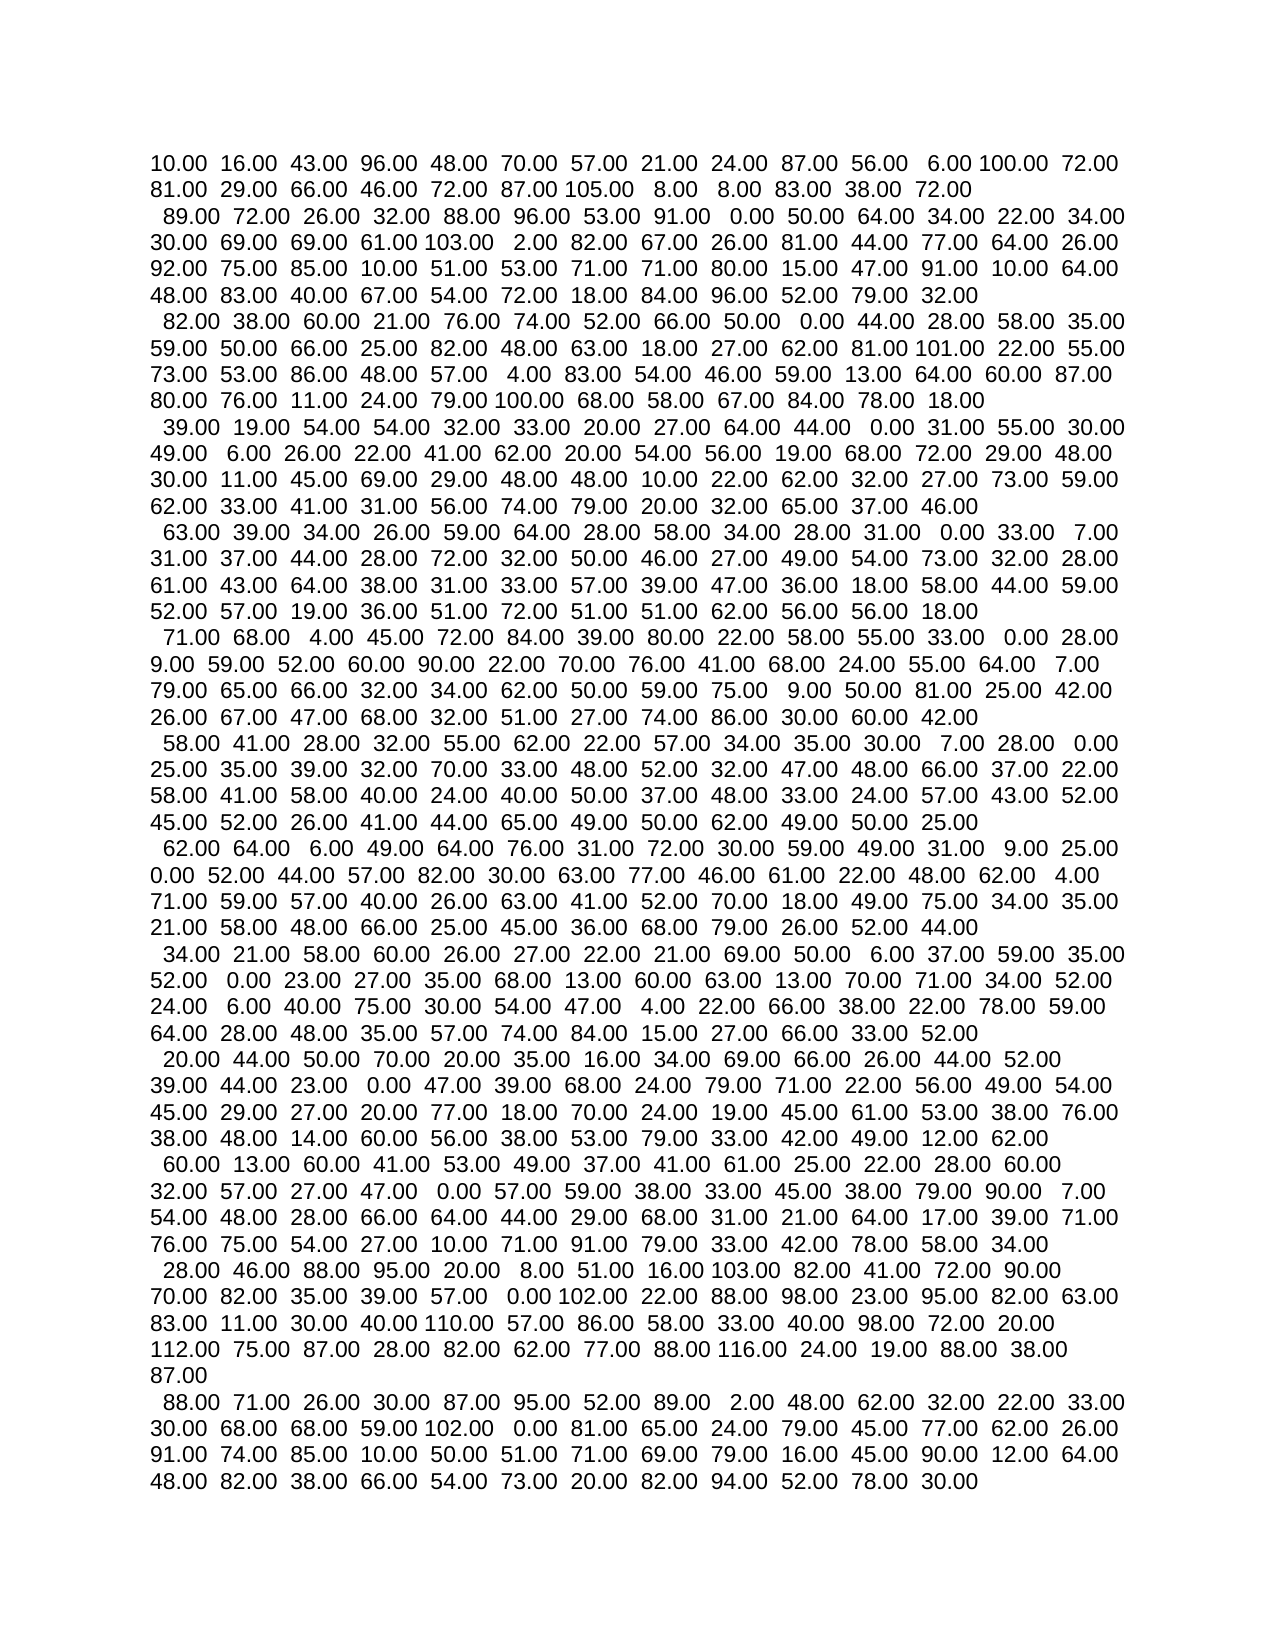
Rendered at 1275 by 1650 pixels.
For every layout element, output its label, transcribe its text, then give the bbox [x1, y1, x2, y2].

text 88.00 71.00 26.00 30.00 87.00 95.00 52.00 89.00 2.00 48.00 62.00 32.00 22.00 33.00 30.00 68.00 68.00 59.00 102.00 0.00 81.00 65.00 24.00 79.00 45.00 77.00 62.00 26.00 91.00 74.00 85.00 10.00 50.00 51.00 71.00 69.00 79.00 16.00 45.00 90.00 12.00 64.00 48.00 82.00 38.00 66.00 54.00 73.00 20.00 82.00 94.00 52.00 78.00 30.00 [150, 1389, 1125, 1494]
text 89.00 72.00 26.00 32.00 88.00 96.00 53.00 91.00 0.00 50.00 64.00 34.00 22.00 34.00 30.00 69.00 69.00 61.00 103.00 2.00 82.00 67.00 26.00 81.00 44.00 77.00 64.00 26.00 92.00 75.00 85.00 10.00 51.00 53.00 71.00 71.00 80.00 15.00 47.00 91.00 10.00 64.00 48.00 83.00 40.00 67.00 54.00 72.00 18.00 84.00 96.00 52.00 79.00 32.00 [150, 203, 1125, 308]
text 63.00 39.00 34.00 26.00 59.00 64.00 28.00 58.00 34.00 28.00 31.00 0.00 33.00 7.00 31.00 37.00 44.00 28.00 72.00 32.00 50.00 46.00 27.00 49.00 54.00 73.00 32.00 28.00 61.00 43.00 64.00 38.00 31.00 33.00 57.00 39.00 47.00 36.00 18.00 58.00 44.00 59.00 52.00 57.00 19.00 36.00 51.00 72.00 51.00 51.00 62.00 56.00 56.00 18.00 [150, 519, 1125, 624]
text 58.00 41.00 28.00 32.00 55.00 62.00 22.00 57.00 34.00 35.00 30.00 7.00 28.00 0.00 25.00 35.00 39.00 32.00 70.00 33.00 48.00 52.00 32.00 47.00 48.00 66.00 37.00 22.00 58.00 41.00 58.00 40.00 24.00 40.00 50.00 37.00 48.00 33.00 24.00 57.00 43.00 52.00 45.00 52.00 26.00 41.00 44.00 65.00 49.00 50.00 62.00 49.00 50.00 25.00 [150, 730, 1125, 835]
text 39.00 19.00 54.00 54.00 32.00 33.00 20.00 27.00 64.00 44.00 0.00 31.00 55.00 30.00 49.00 6.00 26.00 22.00 41.00 62.00 20.00 54.00 56.00 19.00 68.00 72.00 29.00 48.00 30.00 11.00 45.00 69.00 29.00 48.00 48.00 10.00 22.00 62.00 32.00 27.00 73.00 59.00 62.00 33.00 41.00 31.00 56.00 74.00 79.00 20.00 32.00 65.00 37.00 46.00 [150, 413, 1125, 519]
text 34.00 21.00 58.00 60.00 26.00 27.00 22.00 21.00 69.00 50.00 6.00 37.00 59.00 35.00 52.00 0.00 23.00 27.00 35.00 68.00 13.00 60.00 63.00 13.00 70.00 71.00 34.00 52.00 24.00 6.00 40.00 75.00 30.00 54.00 47.00 4.00 22.00 66.00 38.00 22.00 78.00 59.00 64.00 28.00 48.00 35.00 57.00 74.00 84.00 15.00 27.00 66.00 33.00 52.00 [150, 941, 1125, 1046]
text 60.00 13.00 60.00 41.00 53.00 49.00 37.00 41.00 61.00 25.00 22.00 28.00 60.00 32.00 57.00 27.00 47.00 0.00 57.00 59.00 38.00 33.00 45.00 38.00 79.00 90.00 7.00 54.00 48.00 28.00 66.00 64.00 44.00 29.00 68.00 31.00 21.00 64.00 17.00 39.00 71.00 76.00 75.00 54.00 27.00 10.00 71.00 91.00 79.00 33.00 42.00 78.00 58.00 34.00 [150, 1151, 1125, 1257]
text 82.00 38.00 60.00 21.00 76.00 74.00 52.00 66.00 50.00 0.00 44.00 28.00 58.00 35.00 59.00 50.00 66.00 25.00 82.00 48.00 63.00 18.00 27.00 62.00 81.00 101.00 22.00 55.00 73.00 53.00 86.00 48.00 57.00 4.00 83.00 54.00 46.00 59.00 13.00 64.00 60.00 87.00 80.00 76.00 11.00 24.00 79.00 100.00 68.00 58.00 67.00 84.00 78.00 18.00 [150, 308, 1125, 413]
text 20.00 44.00 50.00 70.00 20.00 35.00 16.00 34.00 69.00 66.00 26.00 44.00 52.00 39.00 44.00 23.00 0.00 47.00 39.00 68.00 24.00 79.00 71.00 22.00 56.00 49.00 54.00 45.00 29.00 27.00 20.00 77.00 18.00 70.00 24.00 19.00 45.00 61.00 53.00 38.00 76.00 38.00 48.00 14.00 60.00 56.00 38.00 53.00 79.00 33.00 42.00 49.00 12.00 62.00 [150, 1046, 1125, 1151]
text 62.00 64.00 6.00 49.00 64.00 76.00 31.00 72.00 30.00 59.00 49.00 31.00 9.00 25.00 0.00 52.00 44.00 57.00 82.00 30.00 63.00 77.00 46.00 61.00 22.00 48.00 62.00 4.00 71.00 59.00 57.00 40.00 26.00 63.00 41.00 52.00 70.00 18.00 49.00 75.00 34.00 35.00 21.00 58.00 48.00 66.00 25.00 45.00 36.00 68.00 79.00 26.00 52.00 44.00 [150, 835, 1125, 941]
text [150, 150, 1125, 203]
text 71.00 68.00 4.00 45.00 72.00 84.00 39.00 80.00 22.00 58.00 55.00 33.00 0.00 28.00 9.00 59.00 52.00 60.00 90.00 22.00 70.00 76.00 41.00 68.00 24.00 55.00 64.00 7.00 79.00 65.00 66.00 32.00 34.00 62.00 50.00 59.00 75.00 9.00 50.00 81.00 25.00 42.00 26.00 67.00 47.00 68.00 32.00 51.00 27.00 74.00 86.00 30.00 60.00 42.00 [150, 624, 1125, 730]
text 28.00 46.00 88.00 95.00 20.00 8.00 51.00 16.00 103.00 82.00 41.00 72.00 90.00 70.00 82.00 35.00 39.00 57.00 0.00 102.00 22.00 88.00 98.00 23.00 95.00 82.00 63.00 83.00 11.00 30.00 40.00 110.00 57.00 86.00 58.00 33.00 40.00 98.00 72.00 20.00 112.00 75.00 87.00 28.00 82.00 62.00 77.00 88.00 116.00 24.00 19.00 88.00 38.00 87.00 [150, 1257, 1125, 1389]
